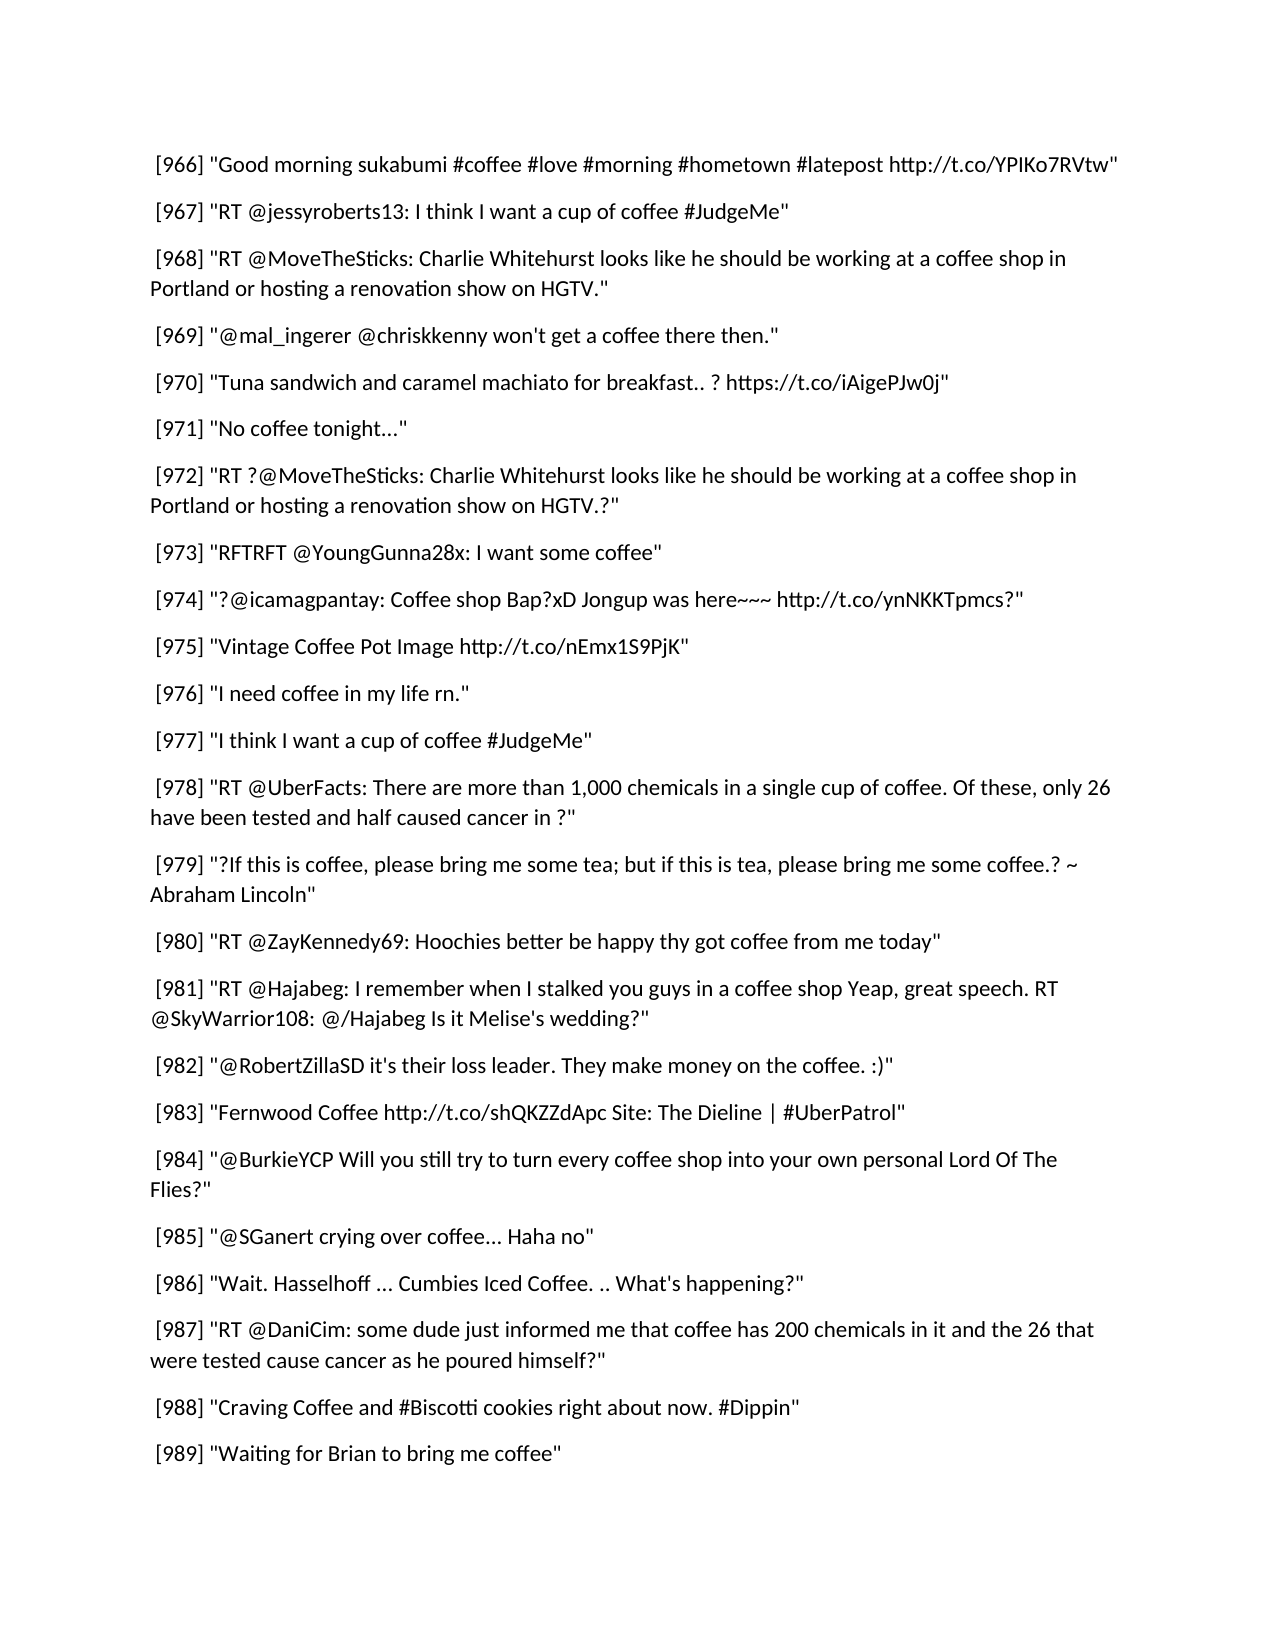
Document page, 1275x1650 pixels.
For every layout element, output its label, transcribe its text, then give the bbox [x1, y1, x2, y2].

text [973] "RFTRFT @YoungGunna28x: I want some coffee" [150, 538, 1125, 567]
text [988] "Craving Coffee and #Biscotti cookies right about now. #Dippin" [150, 1393, 1125, 1421]
text [984] "@BurkieYCP Will you still try to turn every coffee shop into your own personal Lord Of The Flies?" [150, 1145, 1125, 1203]
text [969] "@mal_ingerer @chriskkenny won't get a coffee there then." [150, 321, 1125, 349]
text [966] "Good morning sukabumi #coffee #love #morning #hometown #latepost http://t.co/YPIKo7RVtw" [150, 150, 1125, 178]
text [982] "@RobertZillaSD it's their loss leader. They make money on the coffee. :)" [150, 1051, 1125, 1079]
text [981] "RT @Hajabeg: I remember when I stalked you guys in a coffee shop Yeap, great speech. RT @SkyWarrior108: @/Hajabeg Is it Melise's wedding?" [150, 974, 1125, 1032]
text [987] "RT @DaniCim: some dude just informed me that coffee has 200 chemicals in it and the 26 that were tested cause cancer as he poured himself?" [150, 1316, 1125, 1374]
text [979] "?If this is coffee, please bring me some tea; but if this is tea, please bring me some coffee.? ~ Abraham Lincoln" [150, 850, 1125, 908]
text [983] "Fernwood Coffee http://t.co/shQKZZdApc Site: The Dieline | #UberPatrol" [150, 1098, 1125, 1126]
text [972] "RT ?@MoveTheSticks: Charlie Whitehurst looks like he should be working at a coffee shop in Portland or hosting a renovation show on HGTV.?" [150, 461, 1125, 520]
text [985] "@SGanert crying over coffee... Haha no" [150, 1222, 1125, 1250]
text [980] "RT @ZayKennedy69: Hoochies better be happy thy got coffee from me today" [150, 927, 1125, 955]
text [976] "I need coffee in my life rn." [150, 679, 1125, 707]
text [974] "?@icamagpantay: Coffee shop Bap?xD Jongup was here~~~ http://t.co/ynNKKTpmcs?" [150, 585, 1125, 613]
text [989] "Waiting for Brian to bring me coffee" [150, 1439, 1125, 1468]
text [971] "No coffee tonight..." [150, 414, 1125, 443]
text [977] "I think I want a cup of coffee #JudgeMe" [150, 726, 1125, 754]
text [978] "RT @UberFacts: There are more than 1,000 chemicals in a single cup of coffee. Of these, only 26 have been tested and half caused cancer in ?" [150, 773, 1125, 831]
text [975] "Vintage Coffee Pot Image http://t.co/nEmx1S9PjK" [150, 632, 1125, 660]
text [968] "RT @MoveTheSticks: Charlie Whitehurst looks like he should be working at a coffee shop in Portland or hosting a renovation show on HGTV." [150, 244, 1125, 302]
text [970] "Tuna sandwich and caramel machiato for breakfast.. ? https://t.co/iAigePJw0j" [150, 368, 1125, 396]
text [967] "RT @jessyroberts13: I think I want a cup of coffee #JudgeMe" [150, 197, 1125, 225]
text [986] "Wait. Hasselhoff ... Cumbies Iced Coffee. .. What's happening?" [150, 1269, 1125, 1297]
